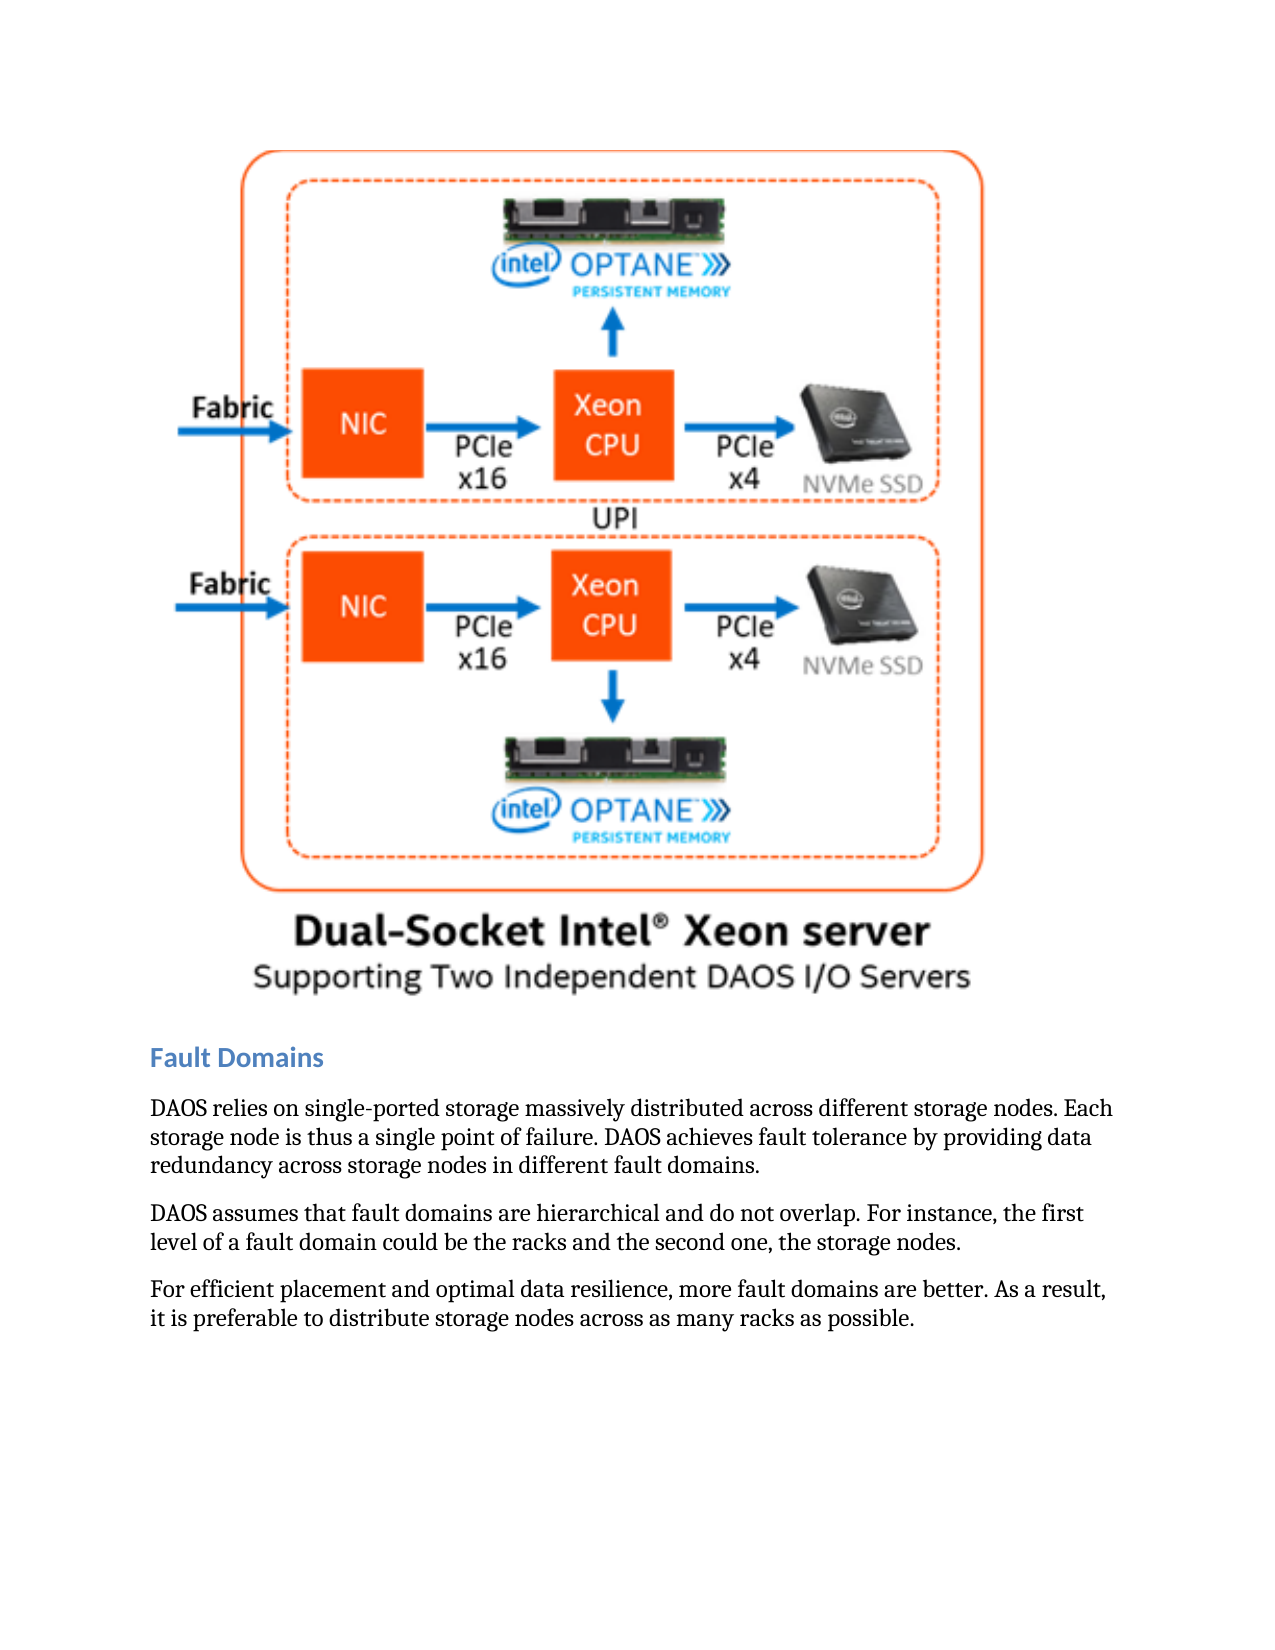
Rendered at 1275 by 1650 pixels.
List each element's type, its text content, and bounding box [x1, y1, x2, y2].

text DAOS relies on single-ported storage massively distributed across different storage nodes. Each storage node is thus a single point of failure. DAOS achieves fault tolerance by providing data redundancy across storage nodes in different fault domains. [150, 1094, 1125, 1180]
subtitle Fault Domains [150, 1039, 1125, 1075]
picture [168, 150, 996, 1019]
text DAOS assumes that fault domains are hierarchical and do not overlap. For instance, the first level of a fault domain could be the racks and the second one, the storage nodes. [150, 1199, 1125, 1256]
text For efficient placement and optimal data resilience, more fault domains are better. As a result, it is preferable to distribute storage nodes across as many racks as possible. [150, 1275, 1125, 1333]
